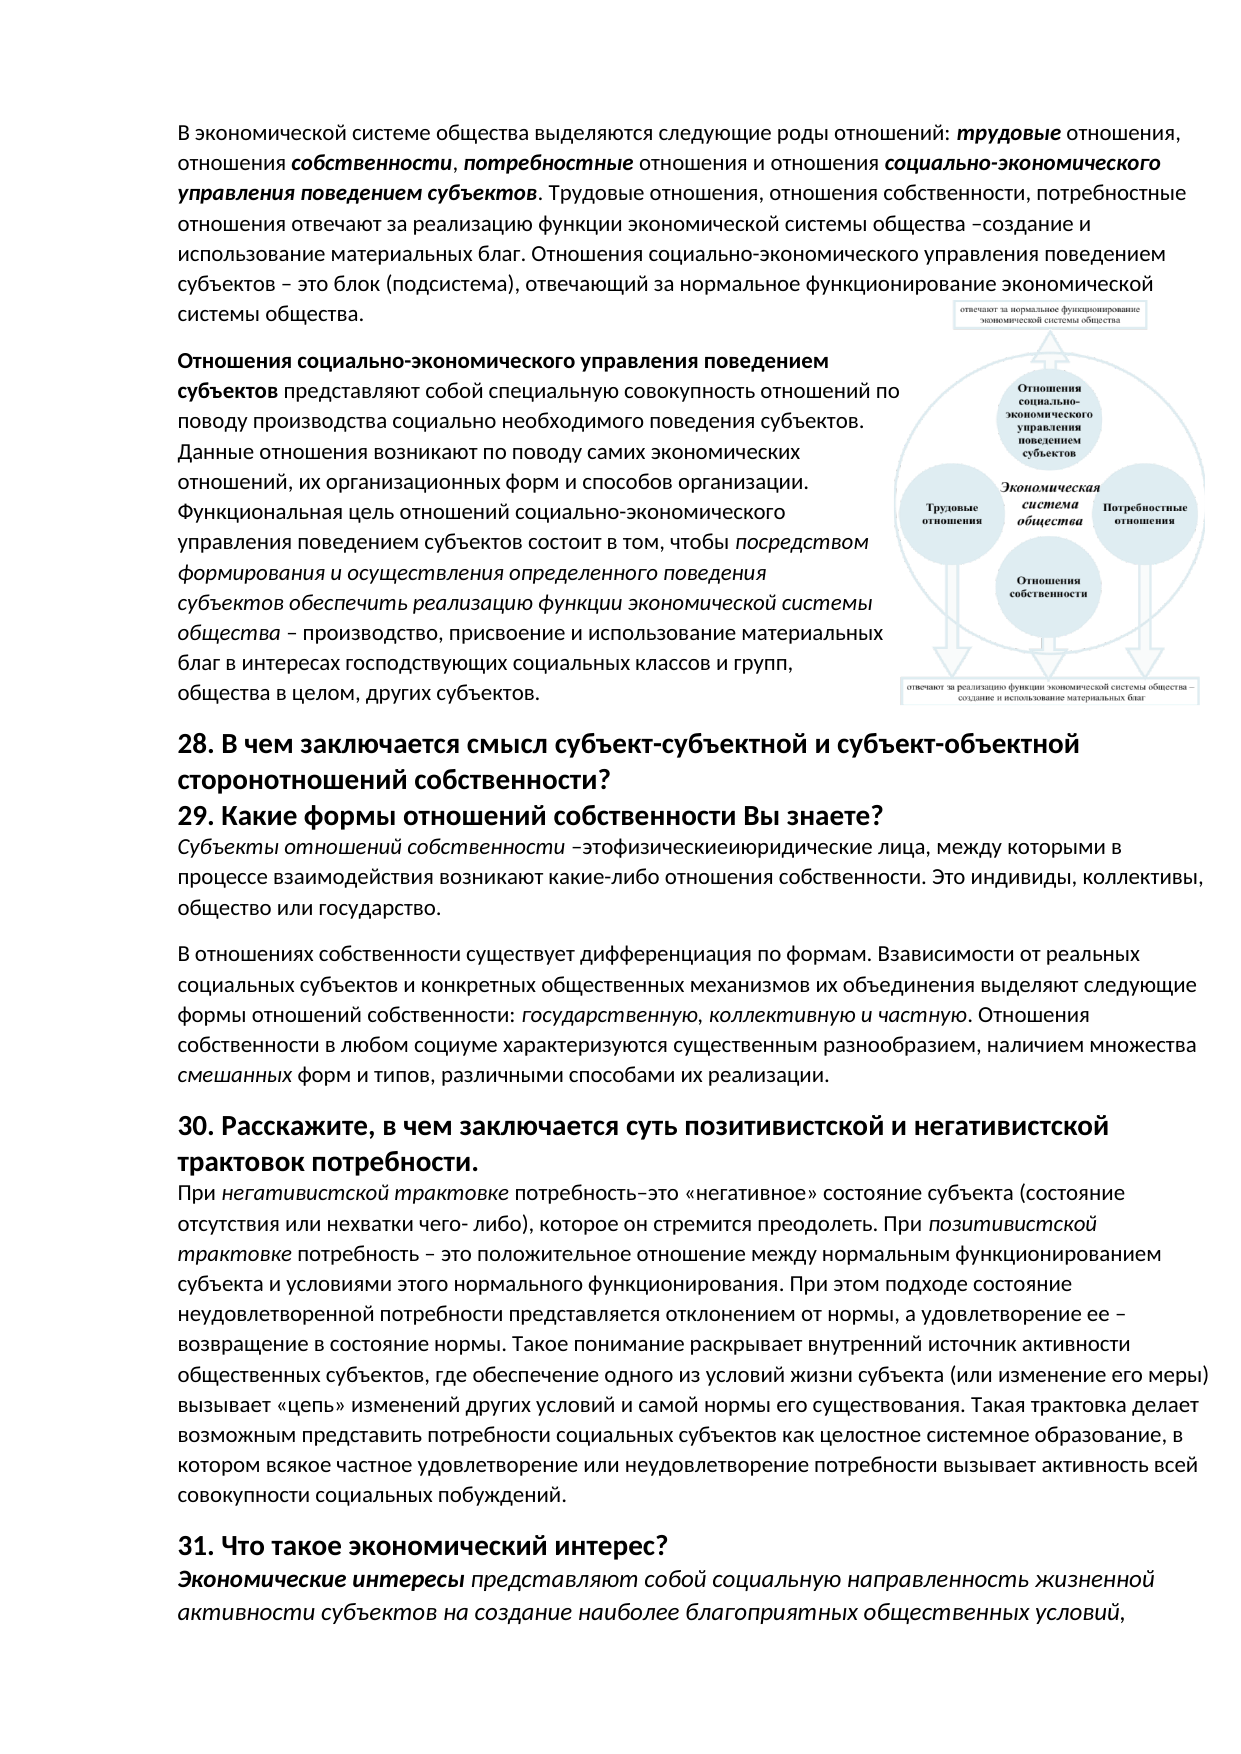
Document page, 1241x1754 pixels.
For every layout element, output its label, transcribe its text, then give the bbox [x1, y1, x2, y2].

text Субъекты отношений собственности –этофизическиеиюридические лица, между которыми в процессе взаимодействия возникают какие-либо отношения собственности. Это индивиды, коллективы, общество или государство. [177, 832, 1211, 921]
text 31. Что такое экономический интерес? [177, 1527, 1211, 1563]
picture [892, 300, 1205, 703]
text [177, 1563, 1211, 1627]
text 30. Расскажите, в чем заключается суть позитивистской и негативистской [177, 1107, 1211, 1143]
text В экономической системе общества выделяются следующие роды отношений: трудовые отношения, отношения собственности, потребностные отношения и отношения социально-экономического управления поведением субъектов. Трудовые отношения, отношения собственности, потребностные отношения отвечают за реализацию функции экономической системы общества –создание и использование материальных благ. Отношения социально-экономического управления поведением субъектов – это блок (подсистема), отвечающий за нормальное функционирование экономической системы общества. [177, 118, 1211, 327]
text сторонотношений собственности? [177, 761, 1211, 797]
text 28. В чем заключается смысл субъект-субъектной и субъект-объектной [177, 725, 1211, 761]
text При негативистской трактовке потребность–это «негативное» состояние субъекта (состояние отсутствия или нехватки чего- либо), которое он стремится преодолеть. При позитивистской трактовке потребность – это положительное отношение между нормальным функционированием субъекта и условиями этого нормального функционирования. При этом подходе состояние неудовлетворенной потребности представляется отклонением от нормы, а удовлетворение ее – возвращение в состояние нормы. Такое понимание раскрывает внутренний источник активности общественных субъектов, где обеспечение одного из условий жизни субъекта (или изменение его меры) вызывает «цепь» изменений других условий и самой нормы его существования. Такая трактовка делает возможным представить потребности социальных субъектов как целостное системное образование, в котором всякое частное удовлетворение или неудовлетворение потребности вызывает активность всей совокупности социальных побуждений. [177, 1178, 1211, 1509]
text трактовок потребности. [177, 1143, 1211, 1178]
text 29. Какие формы отношений собственности Вы знаете? [177, 797, 1211, 832]
text В отношениях собственности существует дифференциация по формам. Взависимости от реальных социальных субъектов и конкретных общественных механизмов их объединения выделяют следующие формы отношений собственности: государственную, коллективную и частную. Отношения собственности в любом социуме характеризуются существенным разнообразием, наличием множества смешанных форм и типов, различными способами их реализации. [177, 939, 1211, 1088]
